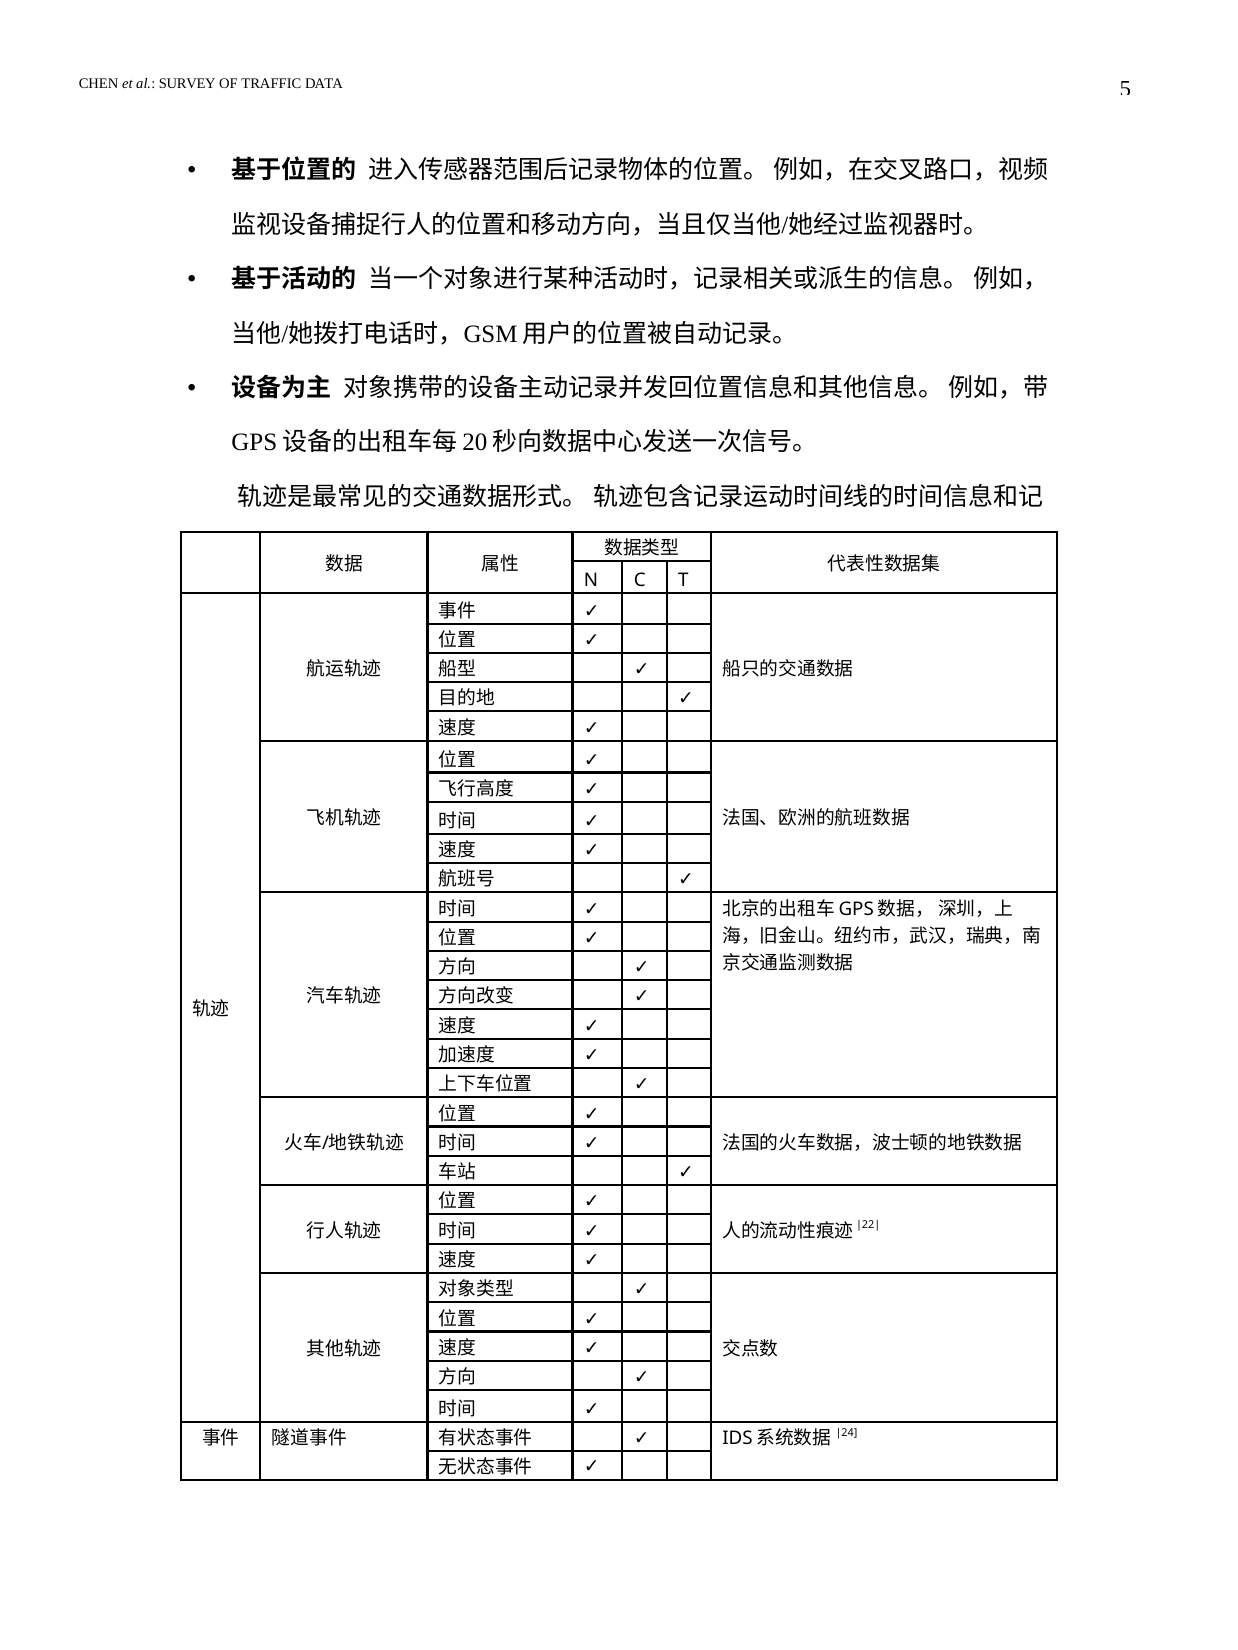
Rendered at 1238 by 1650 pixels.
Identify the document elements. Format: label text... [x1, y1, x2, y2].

table_cell [668, 1098, 710, 1125]
table_cell [668, 893, 710, 921]
table_cell [623, 1303, 666, 1330]
table_cell 飞行高度 [429, 774, 571, 801]
table_cell ✓ [668, 683, 710, 710]
table_cell [623, 1098, 666, 1125]
table_cell [623, 594, 666, 622]
table_cell 无状态事件 [429, 1452, 571, 1479]
table_cell ✓ [574, 803, 621, 833]
table_cell 速度 [429, 835, 571, 862]
table_cell [574, 1157, 621, 1184]
table_cell [623, 835, 666, 862]
table_cell 时间 [429, 803, 571, 833]
table_cell 方向改变 [429, 981, 571, 1008]
table_cell 速度 [429, 1245, 571, 1272]
table_cell [574, 1069, 621, 1096]
table_cell [668, 952, 710, 979]
table_cell 航运轨迹 [261, 594, 426, 739]
table_cell [574, 683, 621, 710]
table_cell 时间 [429, 893, 571, 921]
table_cell [668, 774, 710, 801]
table_cell [668, 835, 710, 862]
table_cell 船型 [429, 654, 571, 681]
table_cell ✓ [574, 1391, 621, 1421]
table_cell 目的地 [429, 683, 571, 710]
table_cell 速度 [429, 712, 571, 739]
table_cell [668, 1333, 710, 1359]
table_cell [574, 654, 621, 681]
table_cell ✓ [574, 774, 621, 801]
table_cell [668, 981, 710, 1008]
table_cell [623, 625, 666, 652]
table_cell 飞机轨迹 [261, 742, 426, 891]
table_cell [668, 1128, 710, 1155]
list 设备为主 对象携带的设备主动记录并发回位置信息和其他信息。 例如，带GPS设备的出租车每20秒向数据中心发送一次信号。 [187, 367, 1050, 458]
table_cell ✓ [623, 952, 666, 979]
table_cell [668, 803, 710, 833]
table_cell [668, 654, 710, 681]
table_cell ✓ [574, 1186, 621, 1213]
table_header 数据 [261, 533, 426, 592]
table_cell [668, 625, 710, 652]
table_cell [623, 893, 666, 921]
table_cell [574, 1274, 621, 1301]
table_cell 时间 [429, 1128, 571, 1155]
table_cell [668, 742, 710, 771]
table_cell 加速度 [429, 1040, 571, 1067]
table_cell T [668, 562, 710, 592]
table_cell ✓ [574, 594, 621, 622]
table_cell [623, 803, 666, 833]
table_cell 航班号 [429, 864, 571, 891]
table_cell [623, 742, 666, 771]
table_cell 上下车位置 [429, 1069, 571, 1096]
table_cell [668, 594, 710, 622]
table_cell ✓ [574, 893, 621, 921]
table_cell ✓ [574, 1333, 621, 1359]
table_cell N [574, 562, 621, 592]
table_cell 时间 [429, 1391, 571, 1421]
table_cell [623, 683, 666, 710]
table_cell [574, 1423, 621, 1450]
table_header [182, 533, 259, 592]
table_cell 位置 [429, 625, 571, 652]
table_cell [623, 1010, 666, 1038]
table_cell 隧道事件 [261, 1423, 426, 1479]
table_cell [623, 1186, 666, 1213]
table_cell 汽车轨迹 [261, 893, 426, 1096]
table_cell 法国的火车数据，波士顿的地铁数据 [712, 1098, 1056, 1184]
table_cell 位置 [429, 1186, 571, 1213]
table_cell [623, 923, 666, 950]
table_cell [668, 1274, 710, 1301]
table_cell 人的流动性痕迹 |22| [712, 1186, 1056, 1272]
table_cell ✓ [623, 1362, 666, 1389]
list 基于活动的 当一个对象进行某种活动时，记录相关或派生的信息。 例如，当他/她拨打电话时，GSM用户的位置被自动记录。 [187, 259, 1050, 349]
table_cell [668, 1215, 710, 1242]
table_cell 位置 [429, 1098, 571, 1125]
table_cell ✓ [623, 654, 666, 681]
table_cell 速度 [429, 1333, 571, 1359]
table_cell 火车/地铁轨迹 [261, 1098, 426, 1184]
table_cell C [623, 562, 666, 592]
table_cell 速度 [429, 1010, 571, 1038]
table_cell [668, 1010, 710, 1038]
table_cell 船只的交通数据 [712, 594, 1056, 739]
table_cell 轨迹 [182, 594, 259, 1421]
table_cell 其他轨迹 [261, 1274, 426, 1421]
table_cell ✓ [574, 835, 621, 862]
table_cell [623, 1040, 666, 1067]
table_cell [623, 1452, 666, 1479]
table_cell [668, 1069, 710, 1096]
table_cell ✓ [574, 1040, 621, 1067]
table_cell 对象类型 [429, 1274, 571, 1301]
table_cell ✓ [574, 712, 621, 739]
table_cell ✓ [574, 742, 621, 771]
table_cell 时间 [429, 1215, 571, 1242]
table_cell 位置 [429, 923, 571, 950]
table_cell 方向 [429, 952, 571, 979]
table_cell [623, 1128, 666, 1155]
table_cell [668, 1362, 710, 1389]
table_cell [668, 712, 710, 739]
table_cell [623, 774, 666, 801]
table_header 属性 [429, 533, 571, 592]
table_header 数据类型 [574, 533, 710, 560]
table_cell [623, 864, 666, 891]
table_cell [668, 923, 710, 950]
table_cell ✓ [574, 1215, 621, 1242]
table_cell 事件 [182, 1423, 259, 1479]
text 轨迹是最常见的交通数据形式。 轨迹包含记录运动时间线的时间信息和记 [187, 476, 1050, 512]
table_cell [574, 981, 621, 1008]
table_cell [623, 1245, 666, 1272]
table_cell [623, 1391, 666, 1421]
table_cell 法国、欧洲的航班数据 [712, 742, 1056, 891]
table_cell [668, 1040, 710, 1067]
table_cell ✓ [574, 625, 621, 652]
table_cell ✓ [574, 1303, 621, 1330]
table_cell IDS系统数据 |24] [712, 1423, 1056, 1479]
table_header 代表性数据集 [712, 533, 1056, 592]
table_cell [623, 712, 666, 739]
table_cell [668, 1452, 710, 1479]
table_cell ✓ [574, 1128, 621, 1155]
table_cell 位置 [429, 742, 571, 771]
table_cell ✓ [574, 1098, 621, 1125]
table_cell 事件 [429, 594, 571, 622]
table_cell [668, 1303, 710, 1330]
list 基于位置的 进入传感器范围后记录物体的位置。 例如，在交叉路口，视频监视设备捕捉行人的位置和移动方向，当且仅当他/她经过监视器时。 [187, 150, 1050, 241]
table_cell [668, 1391, 710, 1421]
table_cell ✓ [623, 1069, 666, 1096]
table_cell [574, 864, 621, 891]
table_cell [668, 1245, 710, 1272]
table_cell [623, 1157, 666, 1184]
table_cell ✓ [623, 1274, 666, 1301]
table_cell 车站 [429, 1157, 571, 1184]
table_cell 北京的出租车GPS数据， 深圳，上海，旧金山。纽约市，武汉，瑞典，南京交通监测数据 [712, 893, 1056, 1096]
table_cell [668, 1186, 710, 1213]
table_cell ✓ [574, 1452, 621, 1479]
table_cell [623, 1333, 666, 1359]
table_cell 方向 [429, 1362, 571, 1389]
table_cell ✓ [668, 1157, 710, 1184]
table_cell [574, 1362, 621, 1389]
table_cell 行人轨迹 [261, 1186, 426, 1272]
table_cell ✓ [668, 864, 710, 891]
table_cell ✓ [574, 1010, 621, 1038]
table_cell ✓ [623, 1423, 666, 1450]
table_cell [574, 952, 621, 979]
table_cell 位置 [429, 1303, 571, 1330]
table_cell 有状态事件 [429, 1423, 571, 1450]
table_cell 交点数 [712, 1274, 1056, 1421]
table_cell ✓ [623, 981, 666, 1008]
table_cell [668, 1423, 710, 1450]
table_cell [623, 1215, 666, 1242]
table_cell ✓ [574, 923, 621, 950]
table_cell ✓ [574, 1245, 621, 1272]
